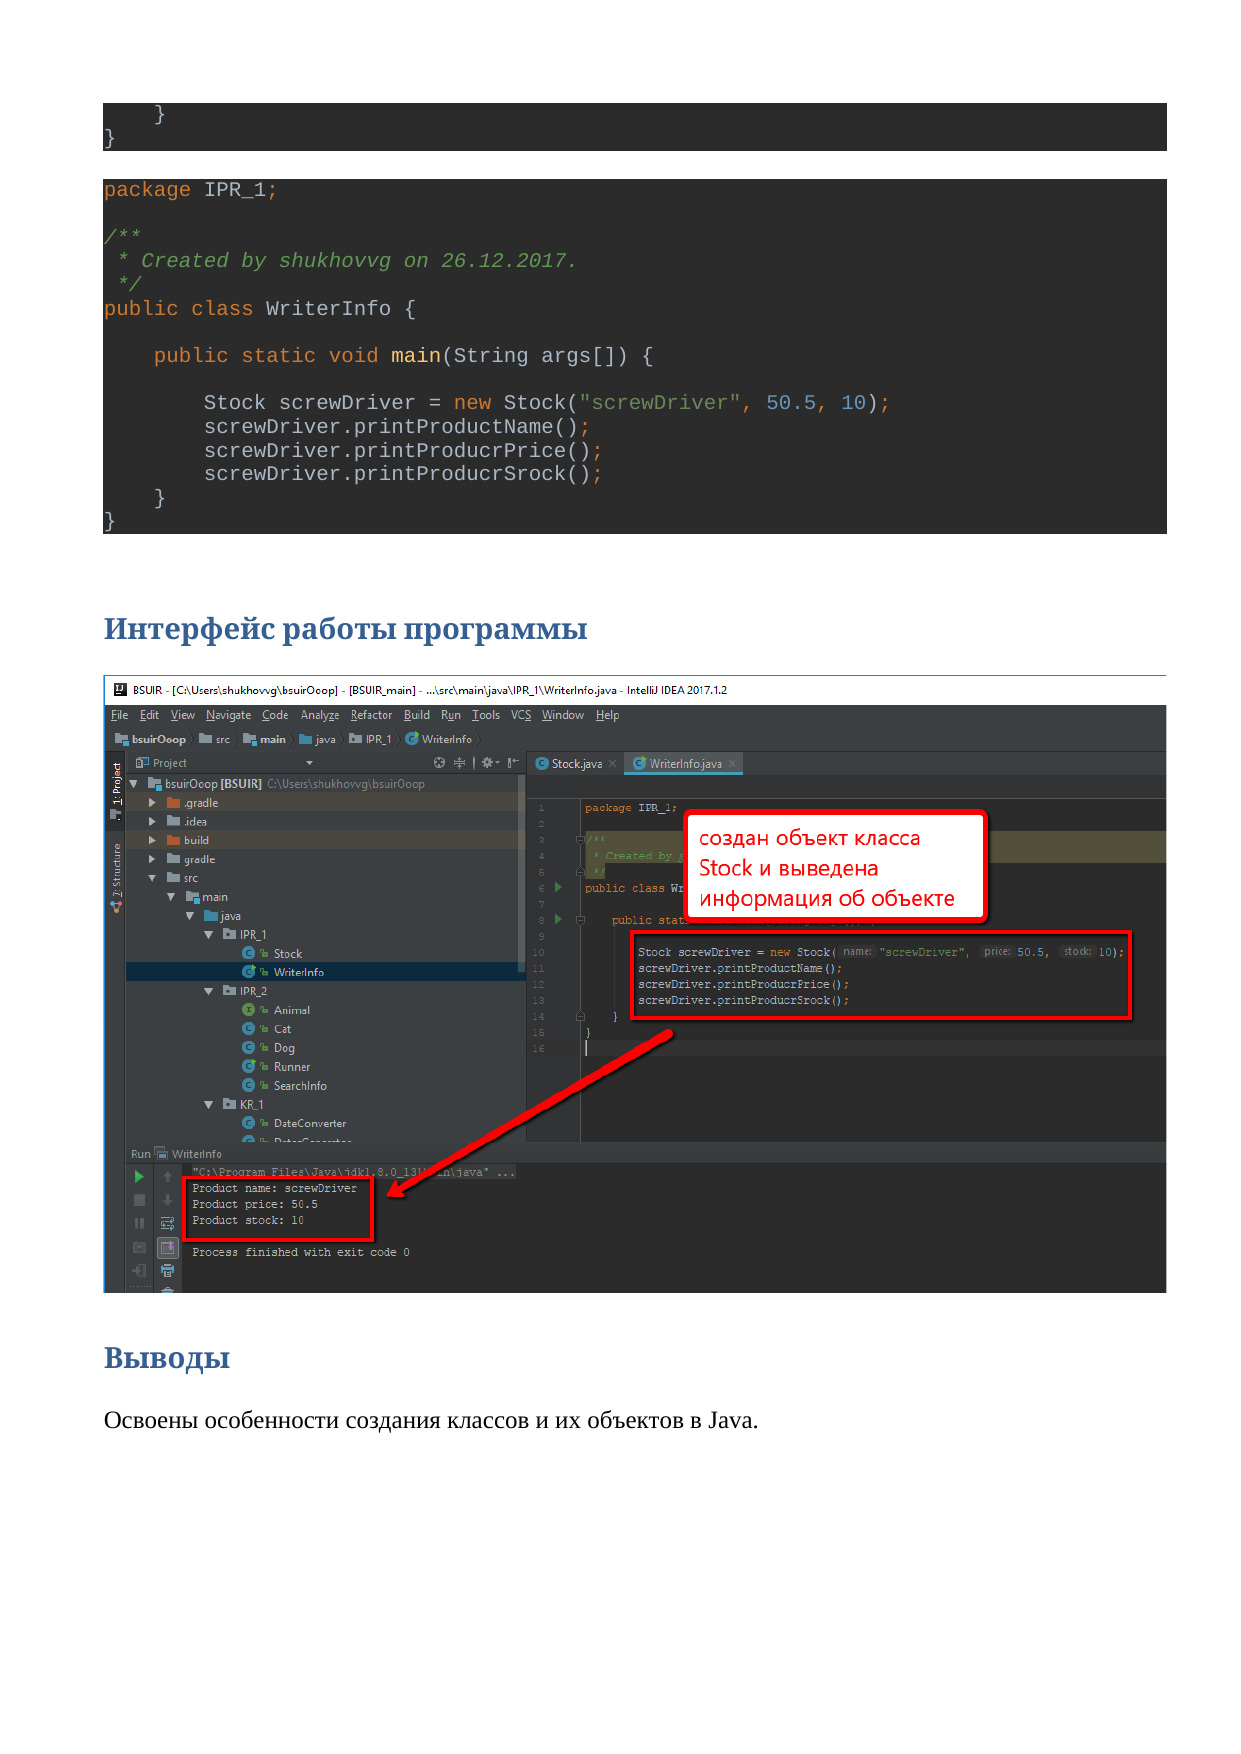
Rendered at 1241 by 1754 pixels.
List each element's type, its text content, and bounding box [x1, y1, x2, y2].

text Освоены особенности создания классов и их объектов в Java. [103, 1405, 1167, 1433]
subtitle Интерфейс работы программы [103, 613, 1167, 646]
picture [103, 675, 1167, 1293]
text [103, 103, 1167, 151]
text package IPR_1; /** * Created by shukhovvg on 26.12.2017. */ public class WriterInfo { public static void main(String args[]) { Stock screwDriver = new Stock("screwDriver", 50.5, 10); screwDriver.printProductName(); screwDriver.printProducrPrice(); screwDriver.printProducrSrock(); } } [103, 179, 1167, 534]
subtitle Выводы [103, 1342, 1167, 1376]
